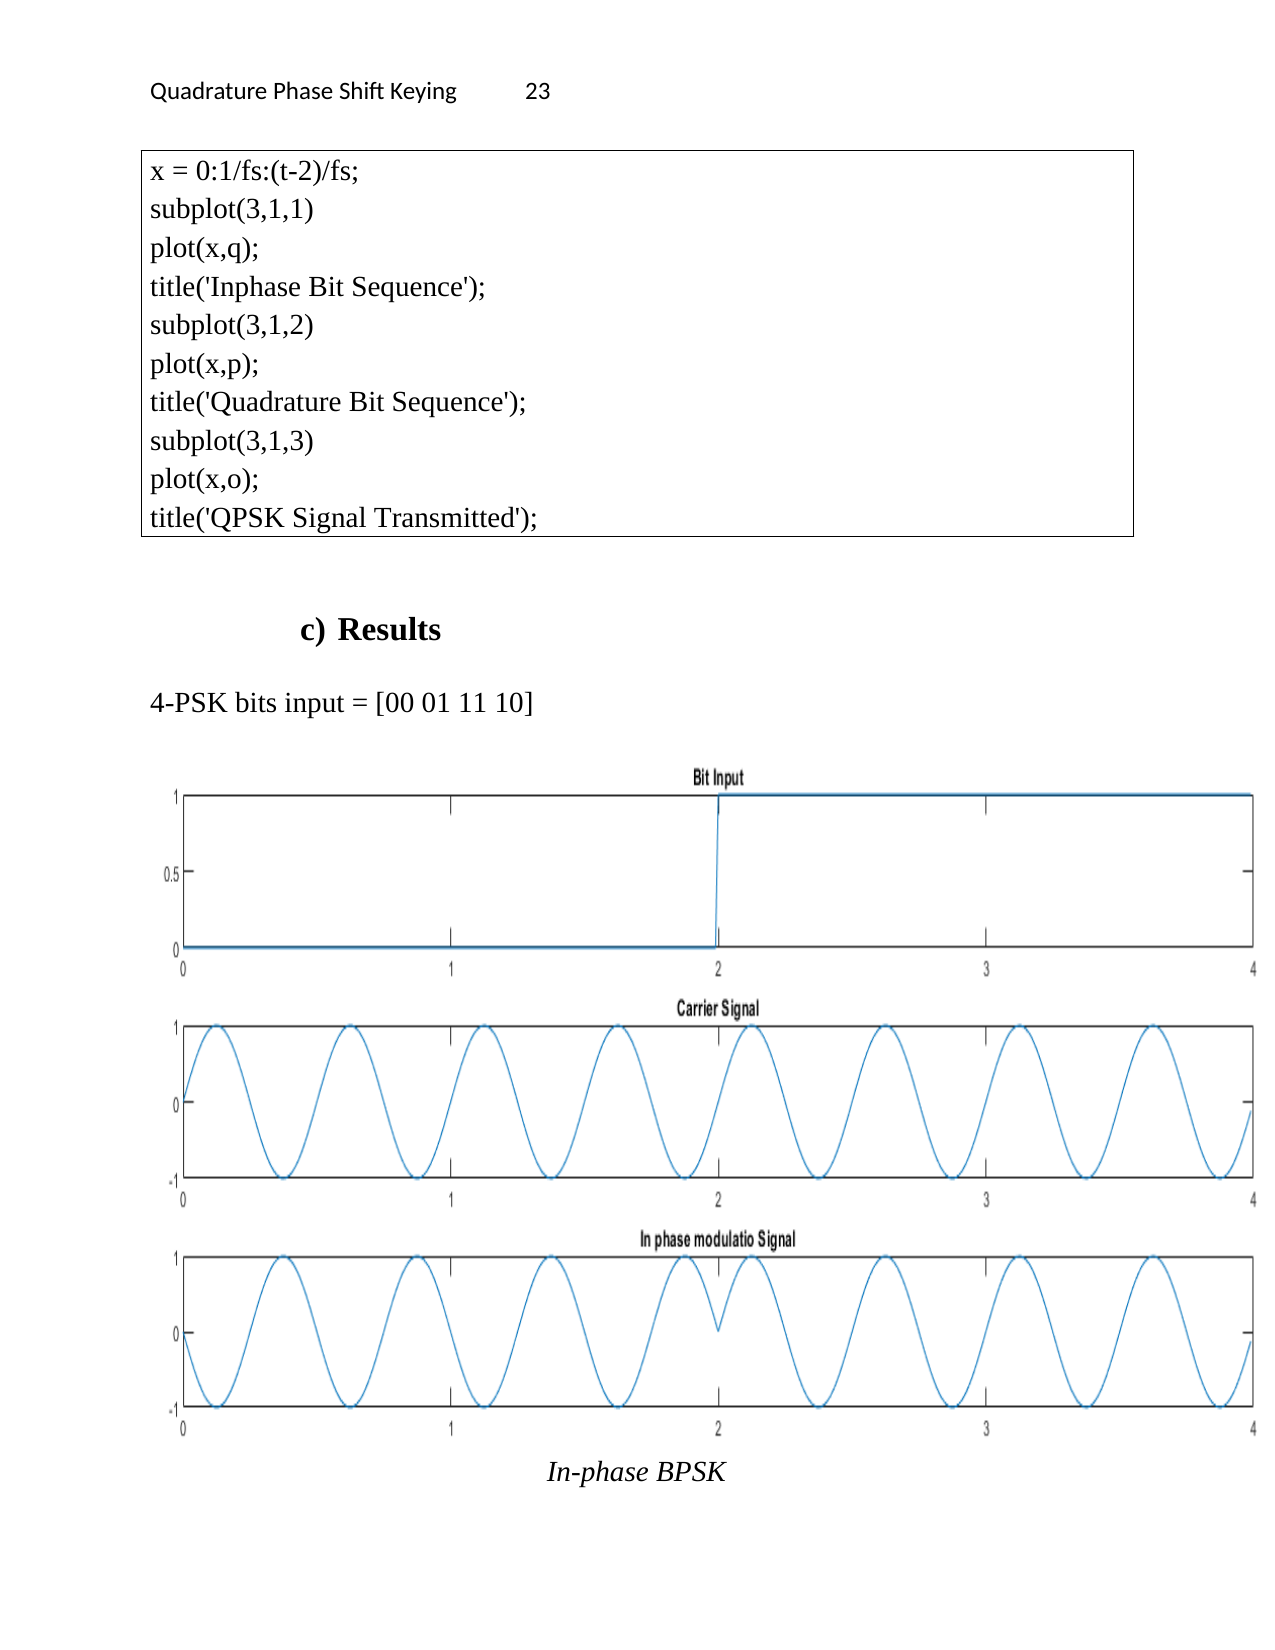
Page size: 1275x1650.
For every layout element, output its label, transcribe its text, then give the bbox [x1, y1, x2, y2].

list Results [300, 609, 1125, 647]
text plot(x,o); [142, 458, 1133, 495]
text subplot(3,1,3) [142, 420, 1133, 456]
picture [150, 752, 1275, 1454]
text In-phase BPSK [150, 1454, 1125, 1487]
text title('Inphase Bit Sequence'); [142, 266, 1133, 302]
text title('Quadrature Bit Sequence'); [142, 381, 1133, 418]
text title('QPSK Signal Transmitted'); [142, 497, 1133, 536]
text plot(x,q); [142, 227, 1133, 264]
text subplot(3,1,1) [142, 188, 1133, 225]
text plot(x,p); [142, 343, 1133, 379]
text subplot(3,1,2) [142, 304, 1133, 341]
text x = 0:1/fs:(t-2)/fs; [142, 151, 1133, 187]
text 4-PSK bits input = [00 01 11 10] [150, 685, 1125, 719]
